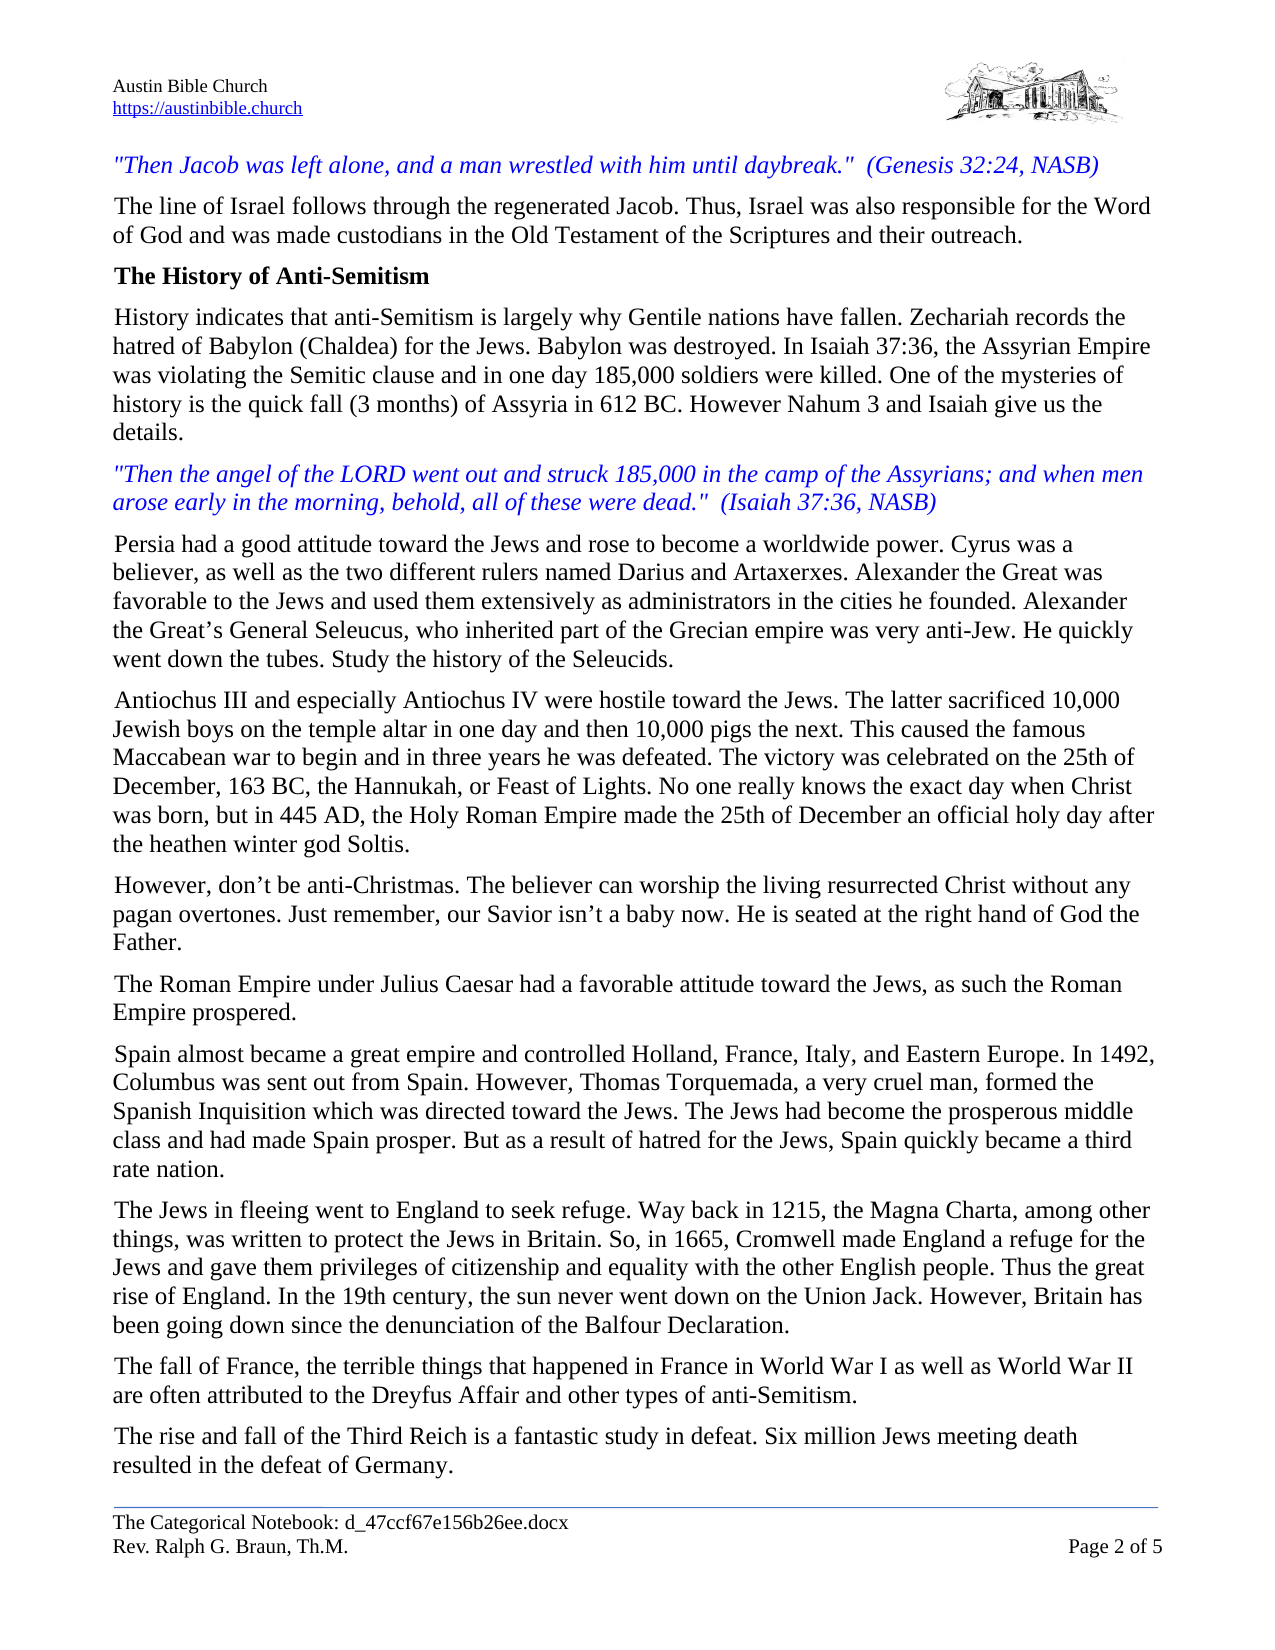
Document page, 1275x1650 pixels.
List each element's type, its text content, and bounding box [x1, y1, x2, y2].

text Antiochus III and especially Antiochus IV were hostile toward the Jews. The latter sacrificed 10,000 Jewish boys on the temple altar in one day and then 10,000 pigs the next. This caused the famous Maccabean war to begin and in three years he was defeated. The victory was celebrated on the 25th of December, 163 BC, the Hannukah, or Feast of Lights. No one really knows the exact day when Christ was born, but in 445 AD, the Holy Roman Empire made the 25th of December an official holy day after the heathen winter god Soltis. [112, 685, 1162, 857]
text The fall of France, the terrible things that happened in France in World War I as well as World War II are often attributed to the Dreyfus Affair and other types of anti-Semitism. [112, 1351, 1162, 1409]
text Spain almost became a great empire and controlled Holland, France, Italy, and Eastern Europe. In 1492, Columbus was sent out from Spain. However, Thomas Torquemada, a very cruel man, formed the Spanish Inquisition which was directed toward the Jews. The Jews had become the prosperous middle class and had made Spain prosper. But as a result of hatred for the Jews, Spain quickly became a third rate nation. [112, 1039, 1162, 1182]
text The line of Israel follows through the regenerated Jacob. Thus, Israel was also responsible for the Word of God and was made custodians in the Old Testament of the Scriptures and their outreach. [112, 191, 1162, 249]
picture [944, 58, 1124, 125]
text History indicates that anti-Semitism is largely why Gentile nations have fallen. Zechariah records the hatred of Babylon (Chaldea) for the Jews. Babylon was destroyed. In Isaiah 37:36, the Assyrian Empire was violating the Semitic clause and in one day 185,000 soldiers were killed. One of the mysteries of history is the quick fall (3 months) of Assyria in 612 BC. However Nahum 3 and Isaiah give us the details. [112, 302, 1162, 446]
text The Jews in fleeing went to England to seek refuge. Way back in 1215, the Magna Charta, among other things, was written to protect the Jews in Britain. So, in 1665, Cromwell made England a refuge for the Jews and gave them privileges of citizenship and equality with the other English people. Thus the great rise of England. In the 19th century, the sun never went down on the Union Jack. However, Britain has been going down since the denunciation of the Balfour Declaration. [112, 1195, 1162, 1339]
text Persia had a good attitude toward the Jews and rose to become a worldwide power. Cyrus was a believer, as well as the two different rulers named Darius and Artaxerxes. Alexander the Great was favorable to the Jews and used them extensively as administrators in the cities he founded. Alexander the Great’s General Seleucus, who inherited part of the Grecian empire was very anti-Jew. He quickly went down the tubes. Study the history of the Seleucids. [112, 529, 1162, 672]
text "Then the angel of the LORD went out and struck 185,000 in the camp of the Assyrians; and when men arose early in the morning, behold, all of these were dead." (Isaiah 37:36, NASB) [112, 459, 1162, 516]
text The Roman Empire under Julius Caesar had a favorable attitude toward the Jews, as such the Roman Empire prospered. [112, 969, 1162, 1026]
text The History of Anti-Semitism [112, 261, 1162, 290]
text The rise and fall of the Third Reich is a fantastic study in defeat. Six million Jews meeting death resulted in the defeat of Germany. [112, 1421, 1162, 1479]
text However, don’t be anti-Christmas. The believer can worship the living resurrected Christ without any pagan overtones. Just remember, our Savior isn’t a baby now. He is seated at the right hand of God the Father. [112, 870, 1162, 956]
text "Then Jacob was left alone, and a man wrestled with him until daybreak." (Genesis 32:24, NASB) [112, 150, 1162, 179]
